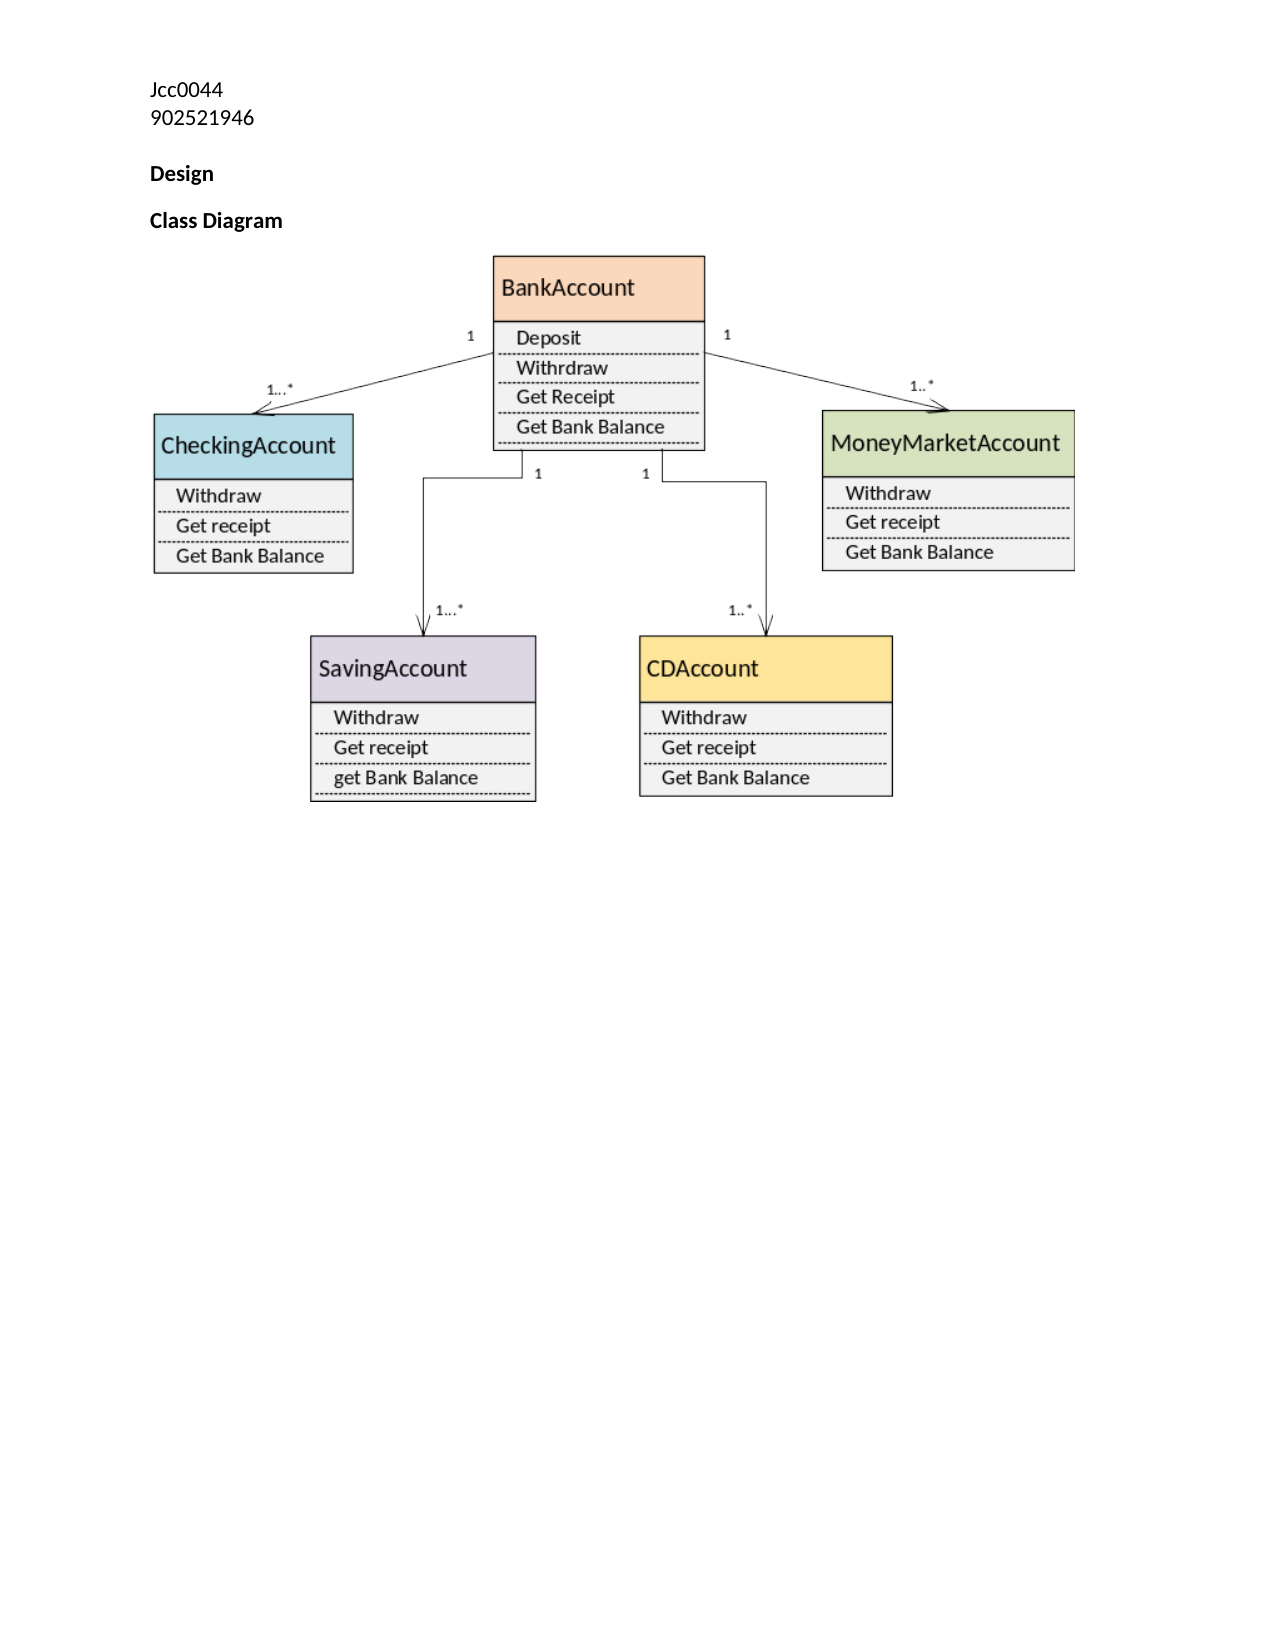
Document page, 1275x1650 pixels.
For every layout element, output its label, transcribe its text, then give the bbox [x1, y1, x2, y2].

text Class Diagram [150, 206, 1125, 234]
text Design [150, 159, 1125, 187]
